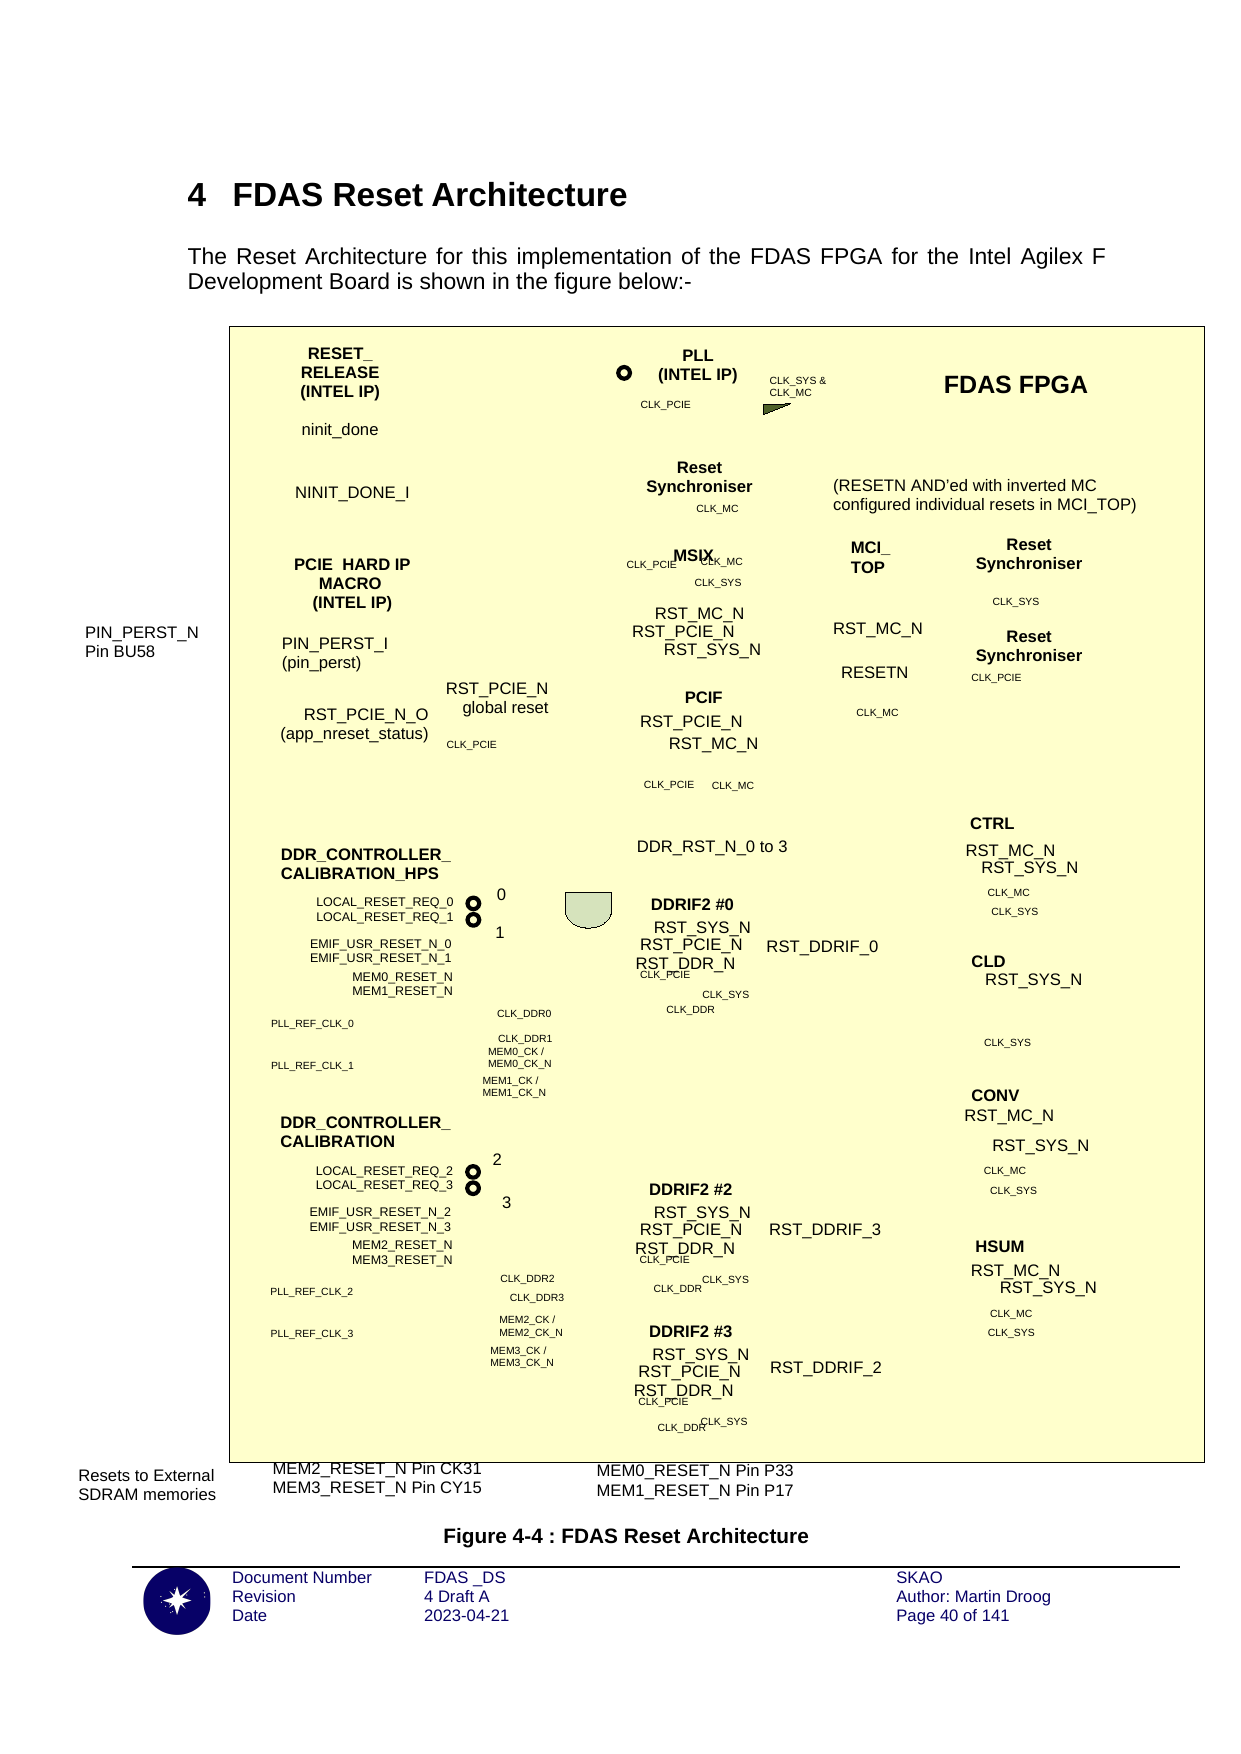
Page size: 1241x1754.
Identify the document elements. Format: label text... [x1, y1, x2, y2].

picture [143, 1567, 211, 1635]
subtitle FDAS Reset Architecture [187, 175, 1107, 213]
text The Reset Architecture for this implementation of the FDAS FPGA for the Intel Agilex F Development Board is shown in the figure below:- [187, 245, 1107, 295]
